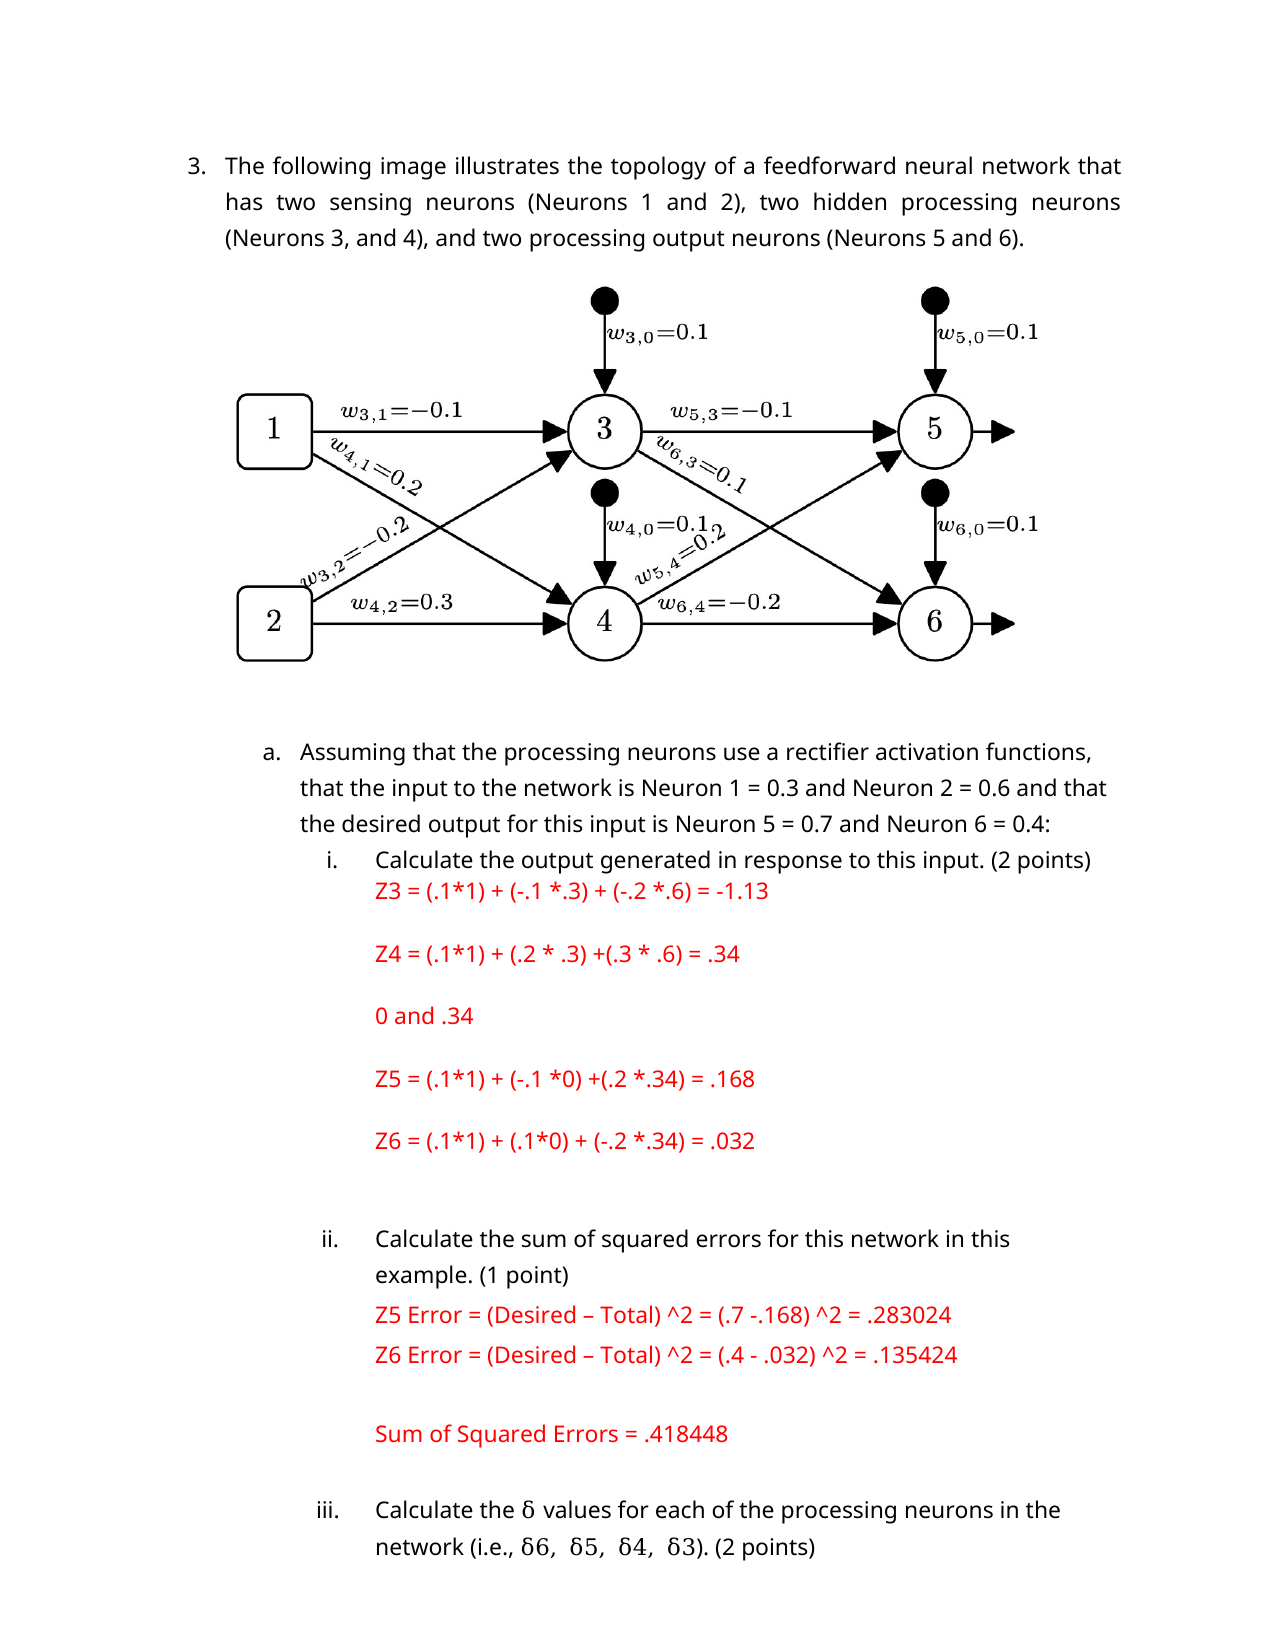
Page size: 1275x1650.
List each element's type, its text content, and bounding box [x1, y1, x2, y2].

list 0 and .34 [375, 1000, 1135, 1031]
list Z5 Error = (Desired – Total) ^2 = (.7 -.168) ^2 = .283024 [375, 1299, 1093, 1330]
list Z5 = (.1*1) + (-.1 *0) +(.2 *.34) = .168 [375, 1063, 1135, 1094]
list Sum of Squared Errors = .418448 [375, 1418, 1093, 1450]
list Z4 = (.1*1) + (.2 * .3) +(.3 * .6) = .34 [375, 938, 1135, 969]
list The following image illustrates the topology of a feedforward neural network that has two sensing neurons (Neurons 1 and 2), two hidden processing neurons (Neurons 3, and 4), and two processing output neurons (Neurons 5 and 6). [187, 150, 1121, 253]
picture [236, 286, 1038, 662]
list Assuming that the processing neurons use a rectifier activation functions, that the input to the network is Neuron 1 = 0.3 and Neuron 2 = 0.6 and that the desired output for this input is Neuron 5 = 0.7 and Neuron 6 = 0.4: [262, 736, 1124, 839]
list Z6 Error = (Desired – Total) ^2 = (.4 - .032) ^2 = .135424 [375, 1339, 1093, 1370]
list Calculate the δ values for each of the processing neurons in the network (i.e., δ6, δ5, δ4, δ3). (2 points) [316, 1494, 1108, 1562]
list Z3 = (.1*1) + (-.1 *.3) + (-.2 *.6) = -1.13 [375, 875, 1135, 906]
list Calculate the sum of squared errors for this network in this example. (1 point) [321, 1223, 1093, 1290]
list Calculate the output generated in response to this input. (2 points) [326, 844, 1135, 875]
list Z6 = (.1*1) + (.1*0) + (-.2 *.34) = .032 [375, 1125, 1135, 1156]
